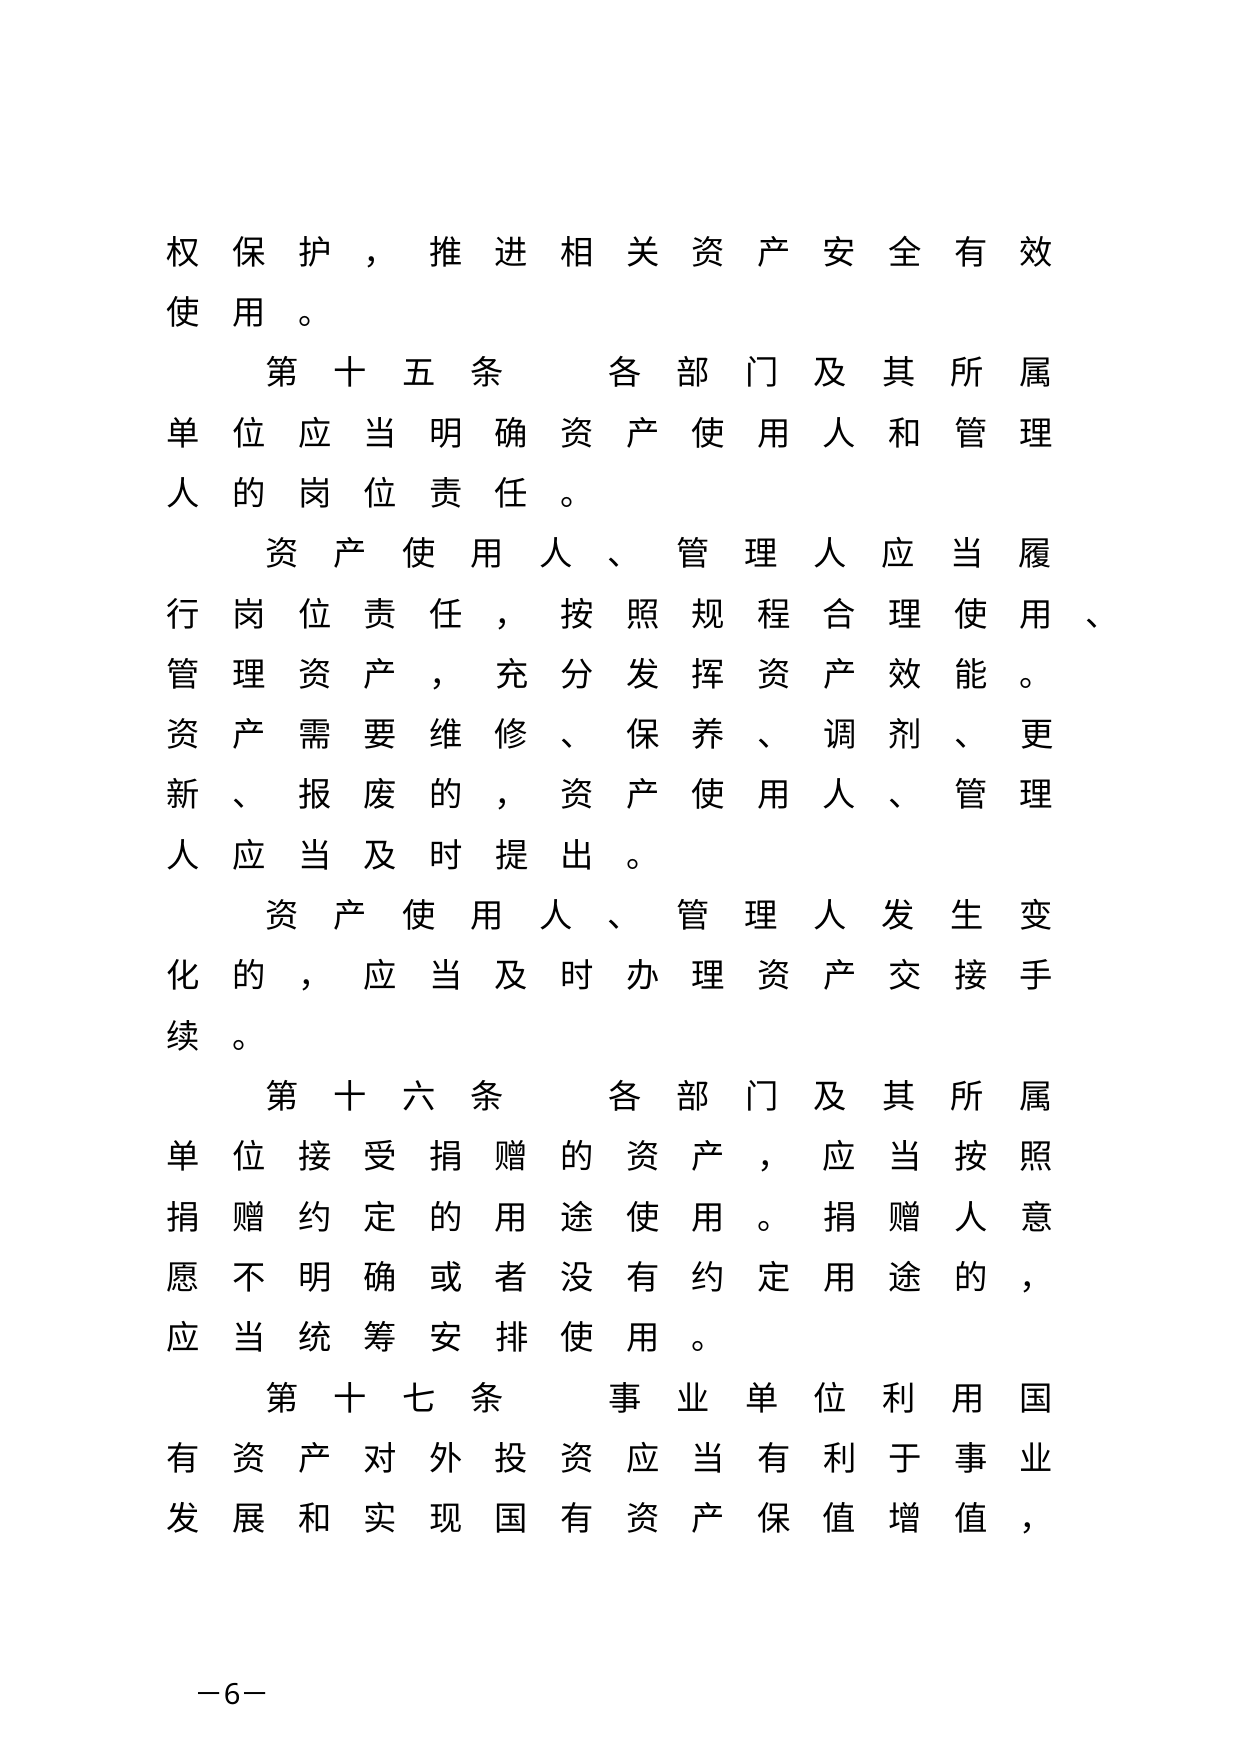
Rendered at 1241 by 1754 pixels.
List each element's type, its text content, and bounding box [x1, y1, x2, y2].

text 资产使用人、管理人应当履行岗位责任，按照规程合理使用、管理资产，充分发挥资产效能。资产需要维修、保养、调剂、更新、报废的，资产使用人、管理人应当及时提出。 [167, 521, 1085, 883]
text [167, 1365, 1085, 1546]
text 第十六条 各部门及其所属单位接受捐赠的资产，应当按照捐赠约定的用途使用。捐赠人意愿不明确或者没有约定用途的，应当统筹安排使用。 [167, 1064, 1085, 1365]
text 资产使用人、管理人发生变化的，应当及时办理资产交接手续。 [167, 883, 1085, 1064]
text 第十五条 各部门及其所属单位应当明确资产使用人和管理人的岗位责任。 [167, 340, 1085, 521]
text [167, 219, 1085, 340]
